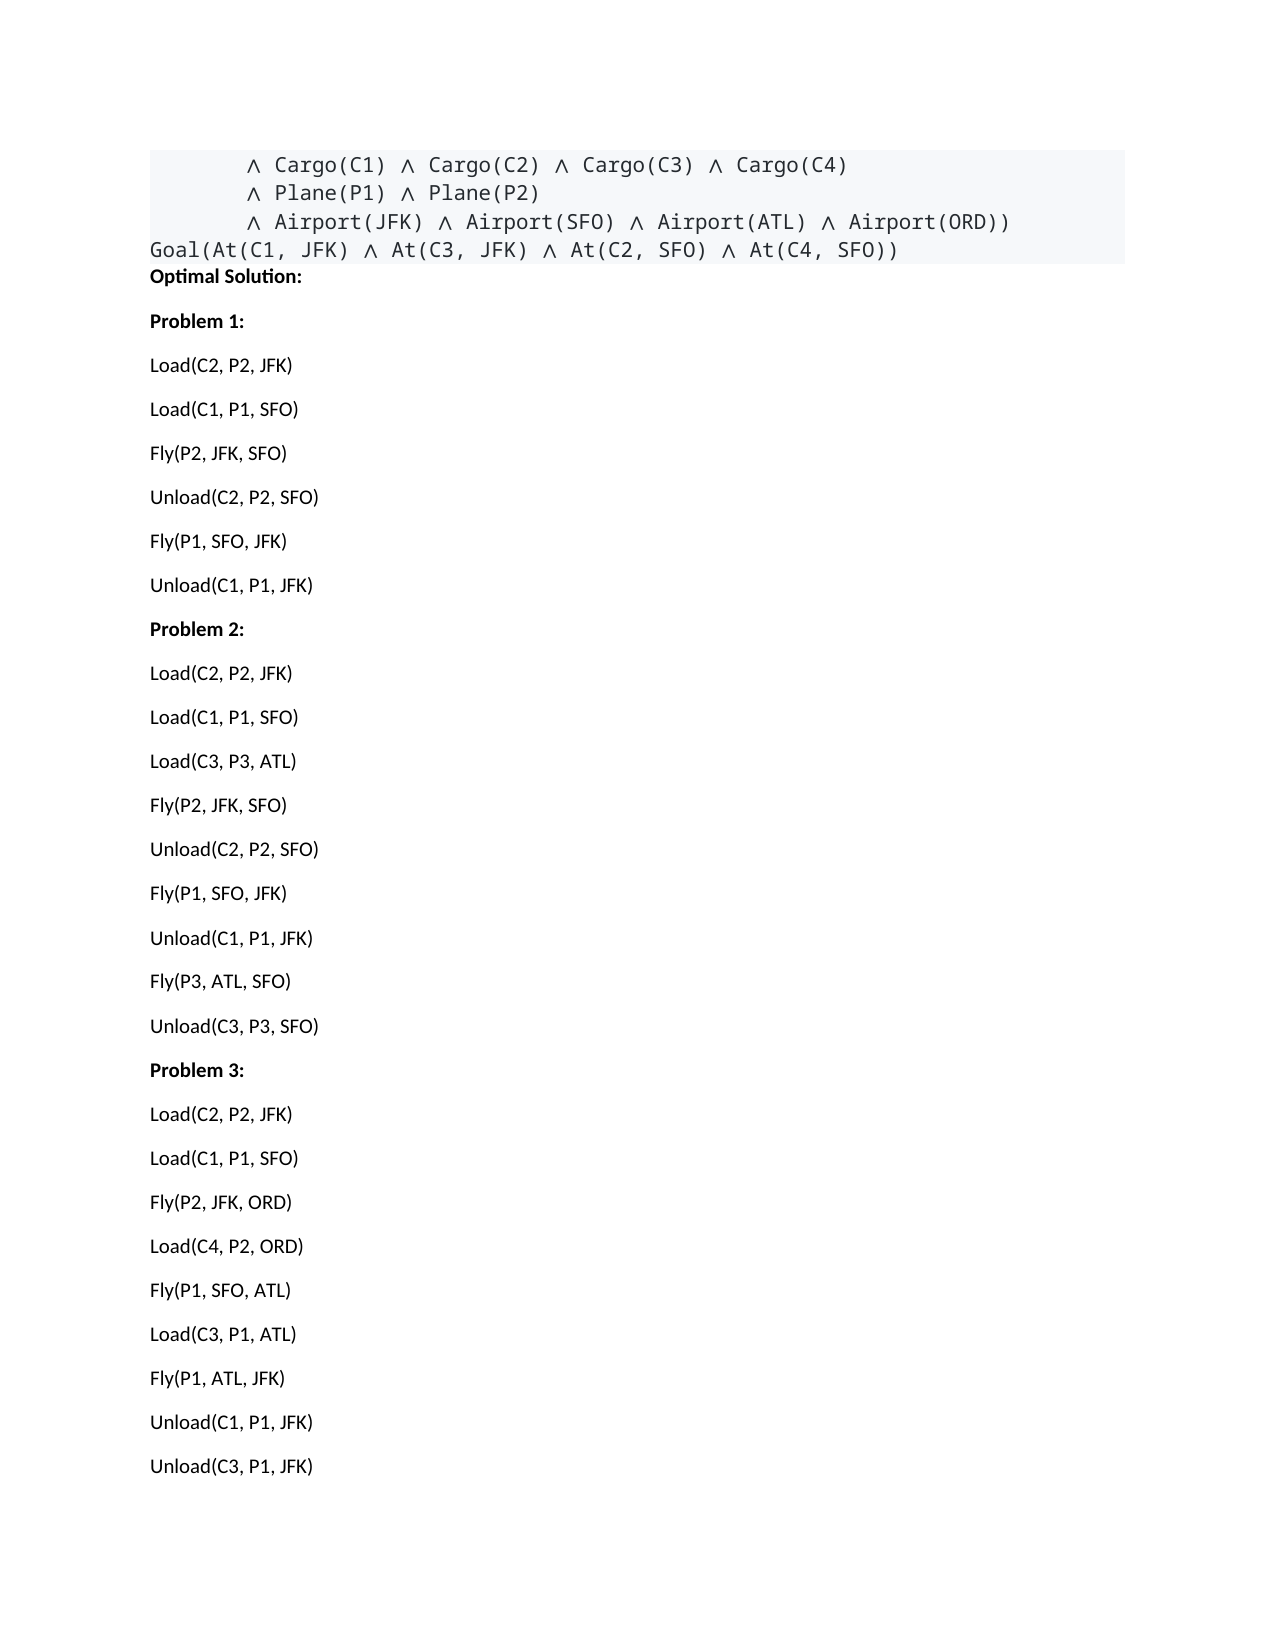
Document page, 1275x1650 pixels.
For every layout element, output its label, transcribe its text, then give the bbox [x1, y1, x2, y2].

text Unload(C1, P1, JFK) [150, 572, 1125, 598]
text Goal(At(C1, JFK) ∧ At(C3, JFK) ∧ At(C2, SFO) ∧ At(C4, SFO)) [150, 235, 1125, 264]
text Load(C3, P1, ATL) [150, 1321, 1125, 1347]
text Load(C2, P2, JFK) [150, 1101, 1125, 1126]
text ∧ Plane(P1) ∧ Plane(P2) [150, 178, 1125, 207]
text Fly(P1, ATL, JFK) [150, 1365, 1125, 1391]
text Optimal Solution: [150, 264, 1125, 289]
text Problem 1: [150, 308, 1125, 333]
text ∧ Airport(JFK) ∧ Airport(SFO) ∧ Airport(ATL) ∧ Airport(ORD)) [150, 207, 1125, 235]
text Unload(C3, P3, SFO) [150, 1013, 1125, 1038]
text Fly(P2, JFK, SFO) [150, 440, 1125, 465]
text Fly(P1, SFO, ATL) [150, 1277, 1125, 1303]
text Load(C2, P2, JFK) [150, 660, 1125, 686]
text Fly(P2, JFK, ORD) [150, 1189, 1125, 1214]
text Load(C1, P1, SFO) [150, 396, 1125, 421]
text Fly(P3, ATL, SFO) [150, 969, 1125, 994]
text Fly(P1, SFO, JFK) [150, 528, 1125, 553]
text ∧ Cargo(C1) ∧ Cargo(C2) ∧ Cargo(C3) ∧ Cargo(C4) [150, 150, 1125, 178]
text Fly(P1, SFO, JFK) [150, 881, 1125, 906]
text Load(C2, P2, JFK) [150, 352, 1125, 377]
text Unload(C2, P2, SFO) [150, 837, 1125, 862]
text Unload(C1, P1, JFK) [150, 925, 1125, 950]
text Unload(C2, P2, SFO) [150, 484, 1125, 509]
text Load(C3, P3, ATL) [150, 748, 1125, 774]
text Fly(P2, JFK, SFO) [150, 792, 1125, 818]
text Unload(C1, P1, JFK) [150, 1409, 1125, 1435]
text Unload(C3, P1, JFK) [150, 1453, 1125, 1479]
text Load(C4, P2, ORD) [150, 1233, 1125, 1258]
text Load(C1, P1, SFO) [150, 704, 1125, 730]
text Problem 3: [150, 1057, 1125, 1082]
text Load(C1, P1, SFO) [150, 1145, 1125, 1170]
text Problem 2: [150, 616, 1125, 642]
